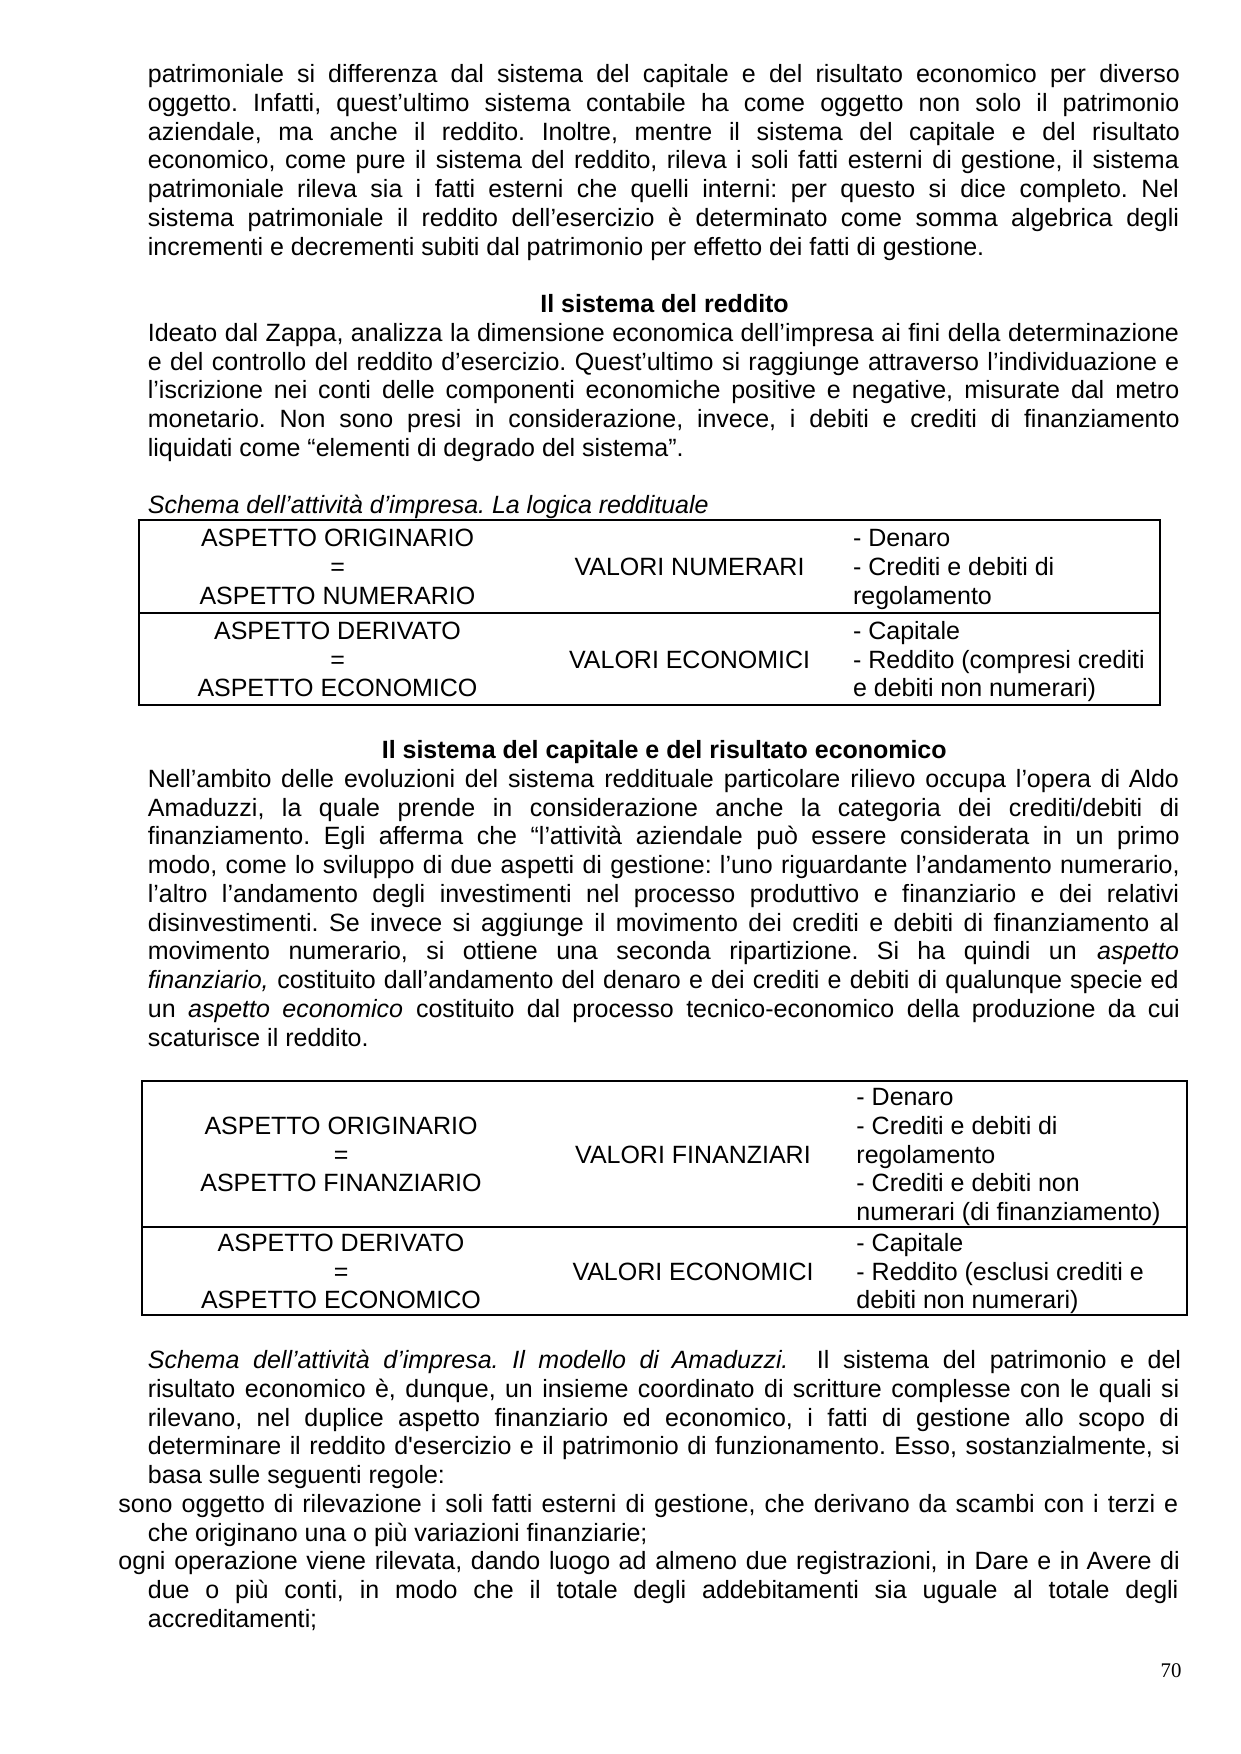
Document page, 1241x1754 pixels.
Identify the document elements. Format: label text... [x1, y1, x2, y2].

table_header - Denaro - Crediti e debiti di regolamento - Crediti e debiti non numerari (di finanziamento) [846, 1082, 1186, 1226]
table_cell ASPETTO DERIVATO = ASPETTO ECONOMICO [140, 614, 537, 704]
table_header ASPETTO ORIGINARIO = ASPETTO FINANZIARIO [143, 1082, 541, 1226]
text sono oggetto di rilevazione i soli fatti esterni di gestione, che derivano da scambi con i terzi e che originano una o più variazioni finanziarie; [118, 1489, 1181, 1546]
table_cell VALORI ECONOMICI [541, 1228, 846, 1314]
text Schema dell’attività d’impresa. Il modello di Amaduzzi. Il sistema del patrimonio e del risultato economico è, dunque, un insieme coordinato di scritture complesse con le quali si rilevano, nel duplice aspetto finanziario ed economico, i fatti di gestione allo scopo di determinare il reddito d'esercizio e il patrimonio di funzionamento. Esso, sostanzialmente, si basa sulle seguenti regole: [148, 1345, 1181, 1489]
table_header ASPETTO ORIGINARIO = ASPETTO NUMERARIO [140, 521, 537, 612]
text Il sistema del reddito [148, 289, 1181, 318]
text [148, 59, 1181, 260]
table_header VALORI FINANZIARI [541, 1082, 846, 1226]
table_header - Denaro - Crediti e debiti di regolamento [843, 521, 1159, 612]
table_cell VALORI ECONOMICI [537, 614, 843, 704]
text Ideato dal Zappa, analizza la dimensione economica dell’impresa ai fini della determinazione e del controllo del reddito d’esercizio. Quest’ultimo si raggiunge attraverso l’individuazione e l’iscrizione nei conti delle componenti economiche positive e negative, misurate dal metro monetario. Non sono presi in considerazione, invece, i debiti e crediti di finanziamento liquidati come “elementi di degrado del sistema”. [148, 318, 1181, 462]
text ogni operazione viene rilevata, dando luogo ad almeno due registrazioni, in Dare e in Avere di due o più conti, in modo che il totale degli addebitamenti sia uguale al totale degli accreditamenti; [118, 1546, 1181, 1633]
table_cell - Capitale - Reddito (esclusi crediti e debiti non numerari) [846, 1228, 1186, 1314]
text Il sistema del capitale e del risultato economico [148, 735, 1181, 764]
table_cell ASPETTO DERIVATO = ASPETTO ECONOMICO [143, 1228, 541, 1314]
text Schema dell’attività d’impresa. La logica reddituale [148, 490, 1181, 519]
table_header VALORI NUMERARI [537, 521, 843, 612]
table_cell - Capitale - Reddito (compresi crediti e debiti non numerari) [843, 614, 1159, 704]
text Nell’ambito delle evoluzioni del sistema reddituale particolare rilievo occupa l’opera di Aldo Amaduzzi, la quale prende in considerazione anche la categoria dei crediti/debiti di finanziamento. Egli afferma che “l’attività aziendale può essere considerata in un primo modo, come lo sviluppo di due aspetti di gestione: l’uno riguardante l’andamento numerario, l’altro l’andamento degli investimenti nel processo produttivo e finanziario e dei relativi disinvestimenti. Se invece si aggiunge il movimento dei crediti e debiti di finanziamento al movimento numerario, si ottiene una seconda ripartizione. Si ha quindi un aspetto finanziario, costituito dall’andamento del denaro e dei crediti e debiti di qualunque specie ed un aspetto economico costituito dal processo tecnico-economico della produzione da cui scaturisce il reddito. [148, 764, 1181, 1051]
